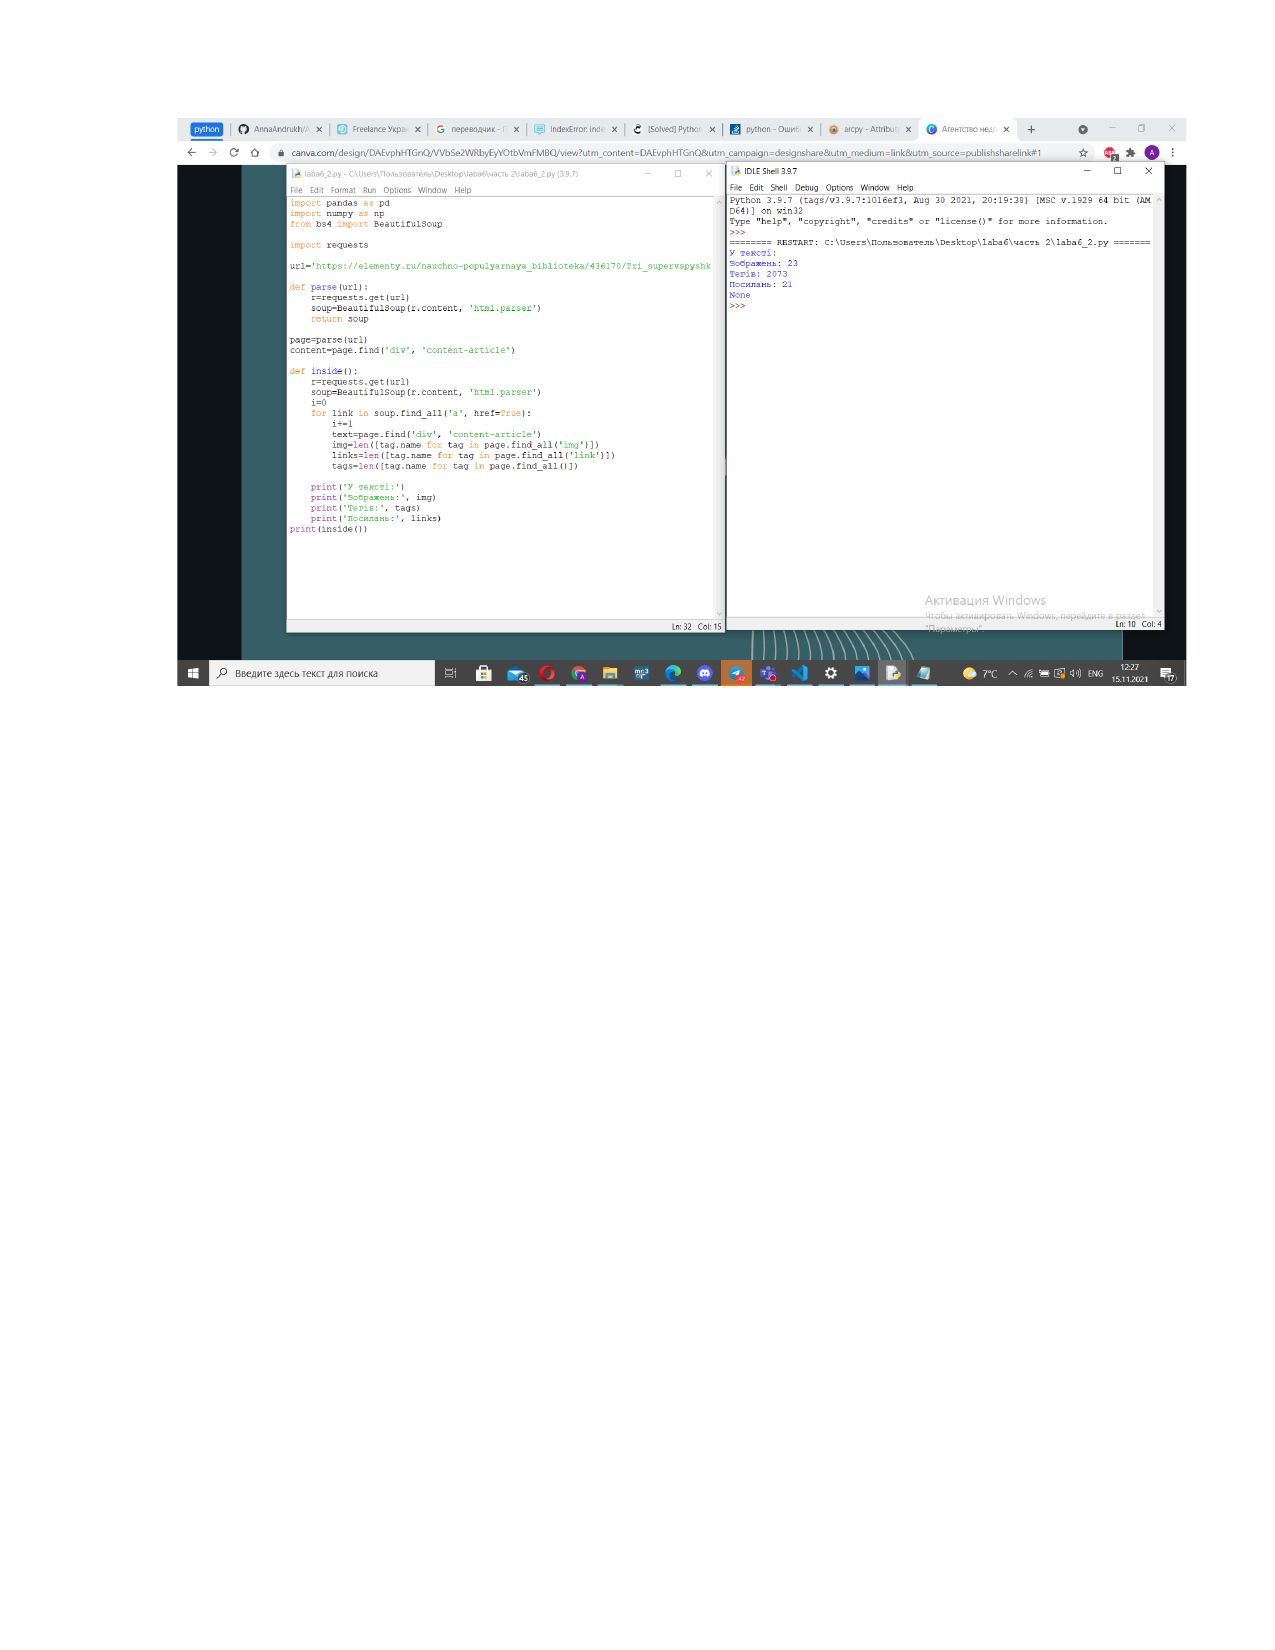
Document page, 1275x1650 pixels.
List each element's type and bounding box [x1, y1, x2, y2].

picture [177, 118, 1187, 686]
